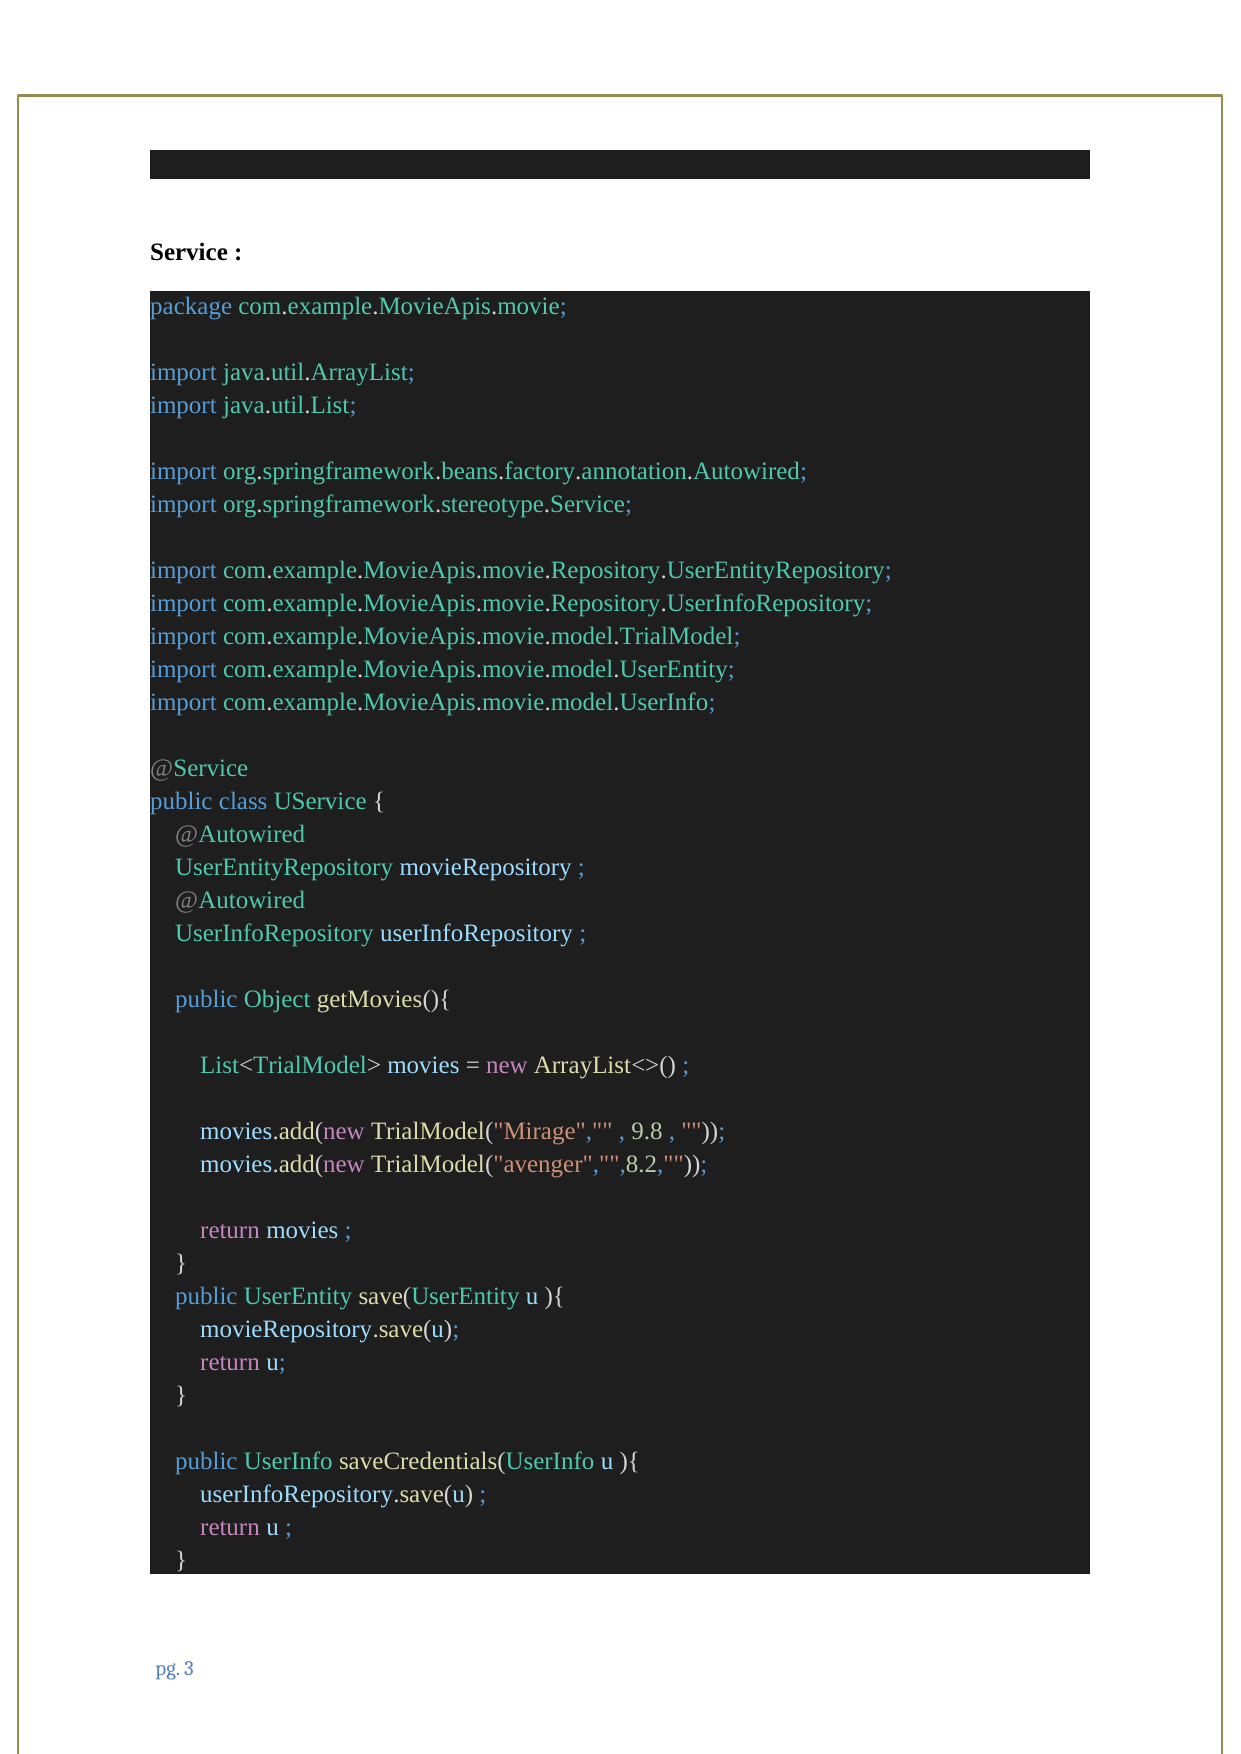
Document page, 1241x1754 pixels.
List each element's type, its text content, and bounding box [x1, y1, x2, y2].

text Service : [150, 237, 1090, 266]
text return movies ; [150, 1215, 1090, 1244]
text import java.util.List; [150, 390, 1090, 418]
text import com.example.MovieApis.movie.model.UserInfo; [150, 687, 1090, 716]
text public UserInfo saveCredentials(UserInfo u ){ [150, 1446, 1090, 1475]
text } [150, 1546, 1090, 1574]
text public class UService { [150, 786, 1090, 815]
text import com.example.MovieApis.movie.model.UserEntity; [150, 654, 1090, 683]
text return u; [150, 1347, 1090, 1376]
text } [150, 1380, 1090, 1409]
text public Object getMovies(){ [150, 984, 1090, 1013]
text import org.springframework.stereotype.Service; [150, 489, 1090, 518]
text UserInfoRepository userInfoRepository ; [150, 918, 1090, 947]
text movies.add(new TrialModel("avenger","",8.2,"")); [150, 1149, 1090, 1178]
text return u ; [150, 1512, 1090, 1541]
text } [150, 1248, 1090, 1277]
text import com.example.MovieApis.movie.Repository.UserEntityRepository; [150, 555, 1090, 584]
text movies.add(new TrialModel("Mirage","" , 9.8 , "")); [150, 1116, 1090, 1145]
text UserEntityRepository movieRepository ; [150, 852, 1090, 881]
text @Autowired [150, 885, 1090, 914]
text import java.util.ArrayList; [150, 357, 1090, 386]
text @Service [150, 753, 1090, 782]
text public UserEntity save(UserEntity u ){ [150, 1281, 1090, 1310]
text userInfoRepository.save(u) ; [150, 1479, 1090, 1508]
text import com.example.MovieApis.movie.model.TrialModel; [150, 621, 1090, 650]
text import com.example.MovieApis.movie.Repository.UserInfoRepository; [150, 588, 1090, 617]
text @Autowired [150, 819, 1090, 848]
text movieRepository.save(u); [150, 1314, 1090, 1343]
text List<TrialModel> movies = new ArrayList<>() ; [150, 1050, 1090, 1079]
text package com.example.MovieApis.movie; [150, 291, 1090, 319]
text import org.springframework.beans.factory.annotation.Autowired; [150, 456, 1090, 484]
